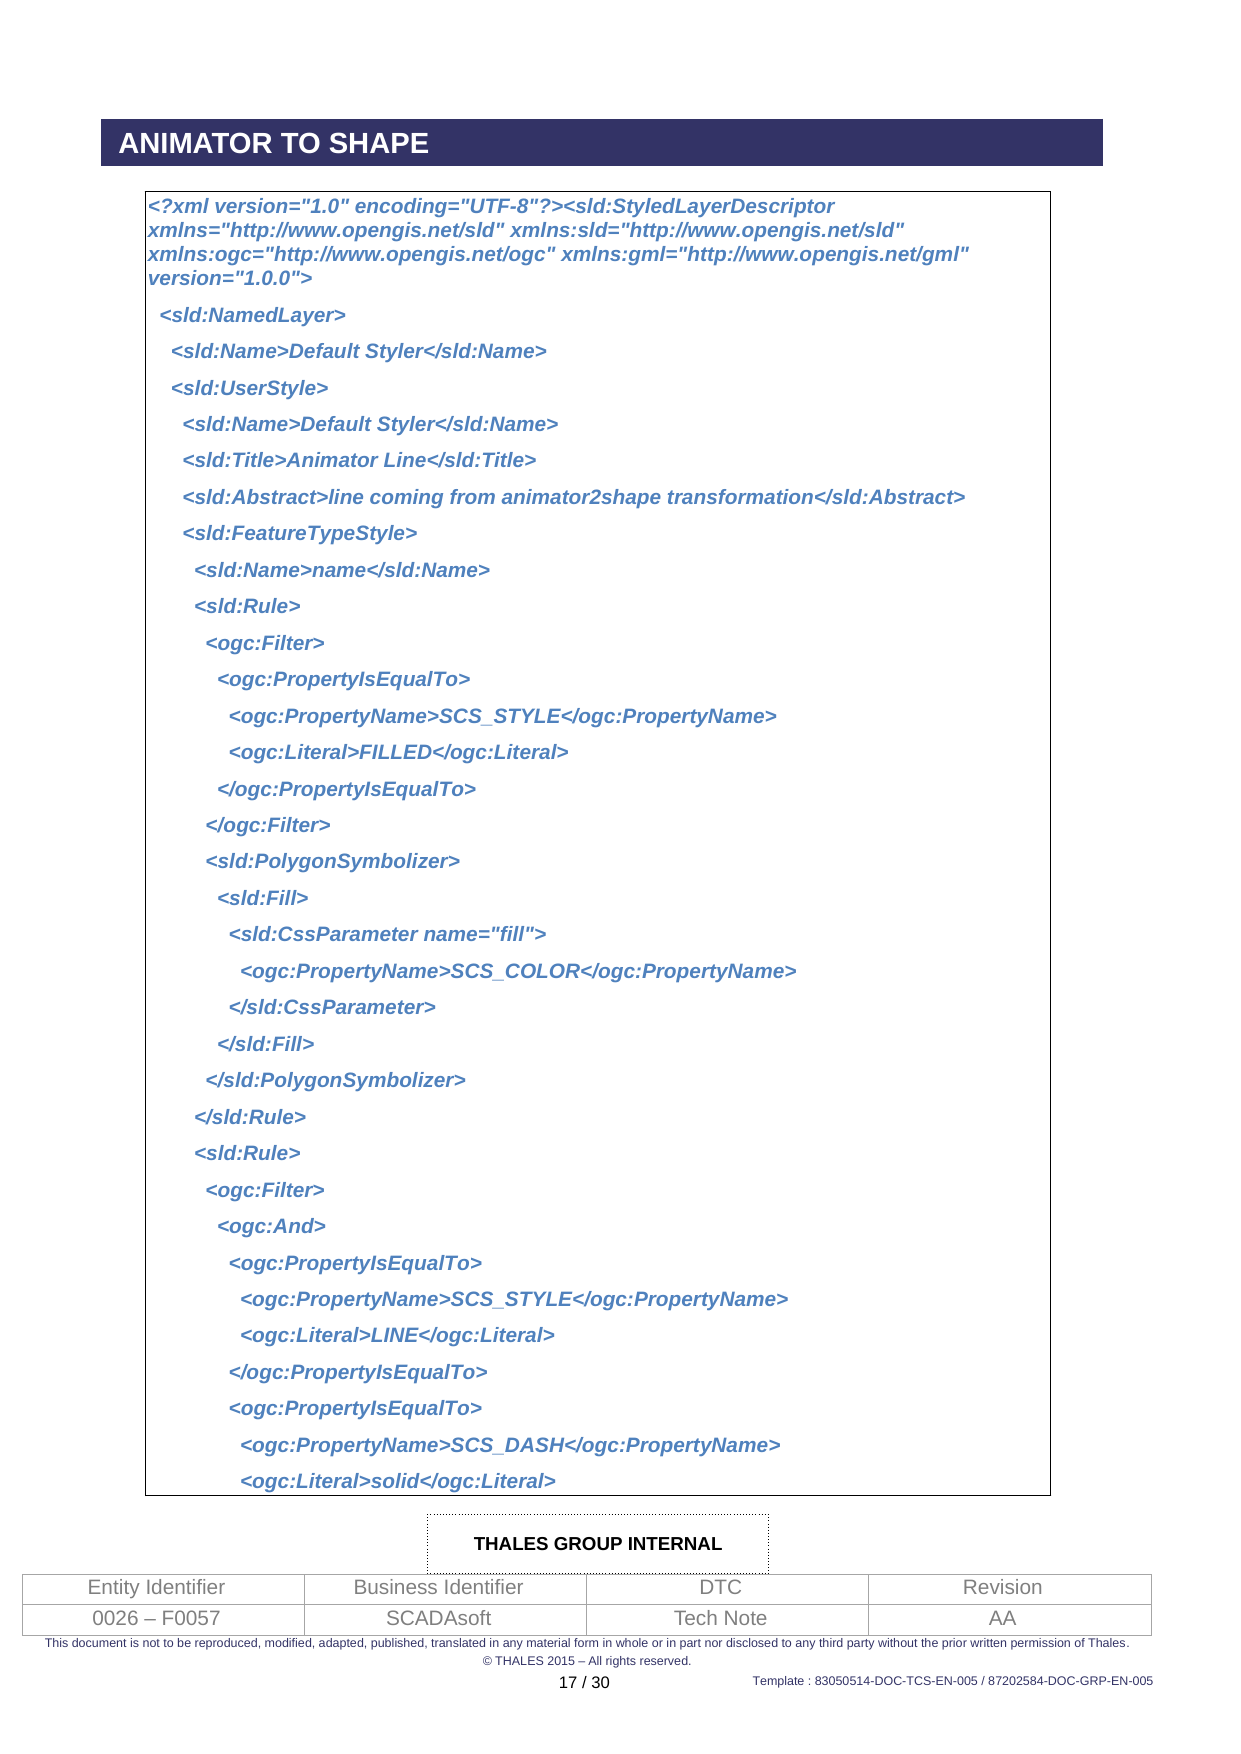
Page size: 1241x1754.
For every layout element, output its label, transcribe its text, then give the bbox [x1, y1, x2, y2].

text <sld:Abstract>line coming from animator2shape transformation</sld:Abstract> [146, 482, 1050, 509]
text </ogc:PropertyIsEqualTo> [146, 773, 1050, 800]
text <sld:Title>Animator Line</sld:Title> [146, 445, 1050, 472]
text </sld:PolygonSymbolizer> [146, 1065, 1050, 1092]
text <sld:Name>name</sld:Name> [146, 554, 1050, 582]
text <sld:Rule> [146, 591, 1050, 618]
text <ogc:Literal>LINE</ogc:Literal> [146, 1320, 1050, 1347]
text <ogc:PropertyName>SCS_COLOR</ogc:PropertyName> [146, 956, 1050, 983]
text </ogc:PropertyIsEqualTo> [146, 1357, 1050, 1384]
text <sld:FeatureTypeStyle> [146, 518, 1050, 545]
text <ogc:PropertyIsEqualTo> [146, 1247, 1050, 1274]
text </sld:Rule> [146, 1101, 1050, 1128]
text <sld:NamedLayer> [146, 299, 1050, 326]
text <sld:Fill> [146, 883, 1050, 910]
text <ogc:PropertyName>SCS_STYLE</ogc:PropertyName> [146, 700, 1050, 727]
text <ogc:Literal>solid</ogc:Literal> [146, 1466, 1050, 1495]
text <ogc:PropertyName>SCS_STYLE</ogc:PropertyName> [146, 1284, 1050, 1311]
text <sld:Rule> [146, 1138, 1050, 1165]
text <ogc:PropertyIsEqualTo> [146, 1393, 1050, 1420]
text <ogc:Literal>FILLED</ogc:Literal> [146, 737, 1050, 764]
text <ogc:Filter> [146, 627, 1050, 654]
text <sld:Name>Default Styler</sld:Name> [146, 336, 1050, 363]
text <sld:Name>Default Styler</sld:Name> [146, 409, 1050, 436]
text <sld:CssParameter name="fill"> [146, 919, 1050, 946]
text </ogc:Filter> [146, 810, 1050, 837]
text </sld:CssParameter> [146, 992, 1050, 1019]
text </sld:Fill> [146, 1028, 1050, 1056]
text <ogc:PropertyIsEqualTo> [146, 664, 1050, 691]
text <sld:UserStyle> [146, 372, 1050, 399]
text <ogc:PropertyName>SCS_DASH</ogc:PropertyName> [146, 1429, 1050, 1457]
text <ogc:And> [146, 1211, 1050, 1238]
text <sld:PolygonSymbolizer> [146, 846, 1050, 873]
text <?xml version="1.0" encoding="UTF-8"?><sld:StyledLayerDescriptor xmlns="http://www.opengis.net/sld" xmlns:sld="http://www.opengis.net/sld" xmlns:ogc="http://www.opengis.net/ogc" xmlns:gml="http://www.opengis.net/gml" version="1.0.0"> [146, 192, 1050, 290]
text <ogc:Filter> [146, 1174, 1050, 1201]
